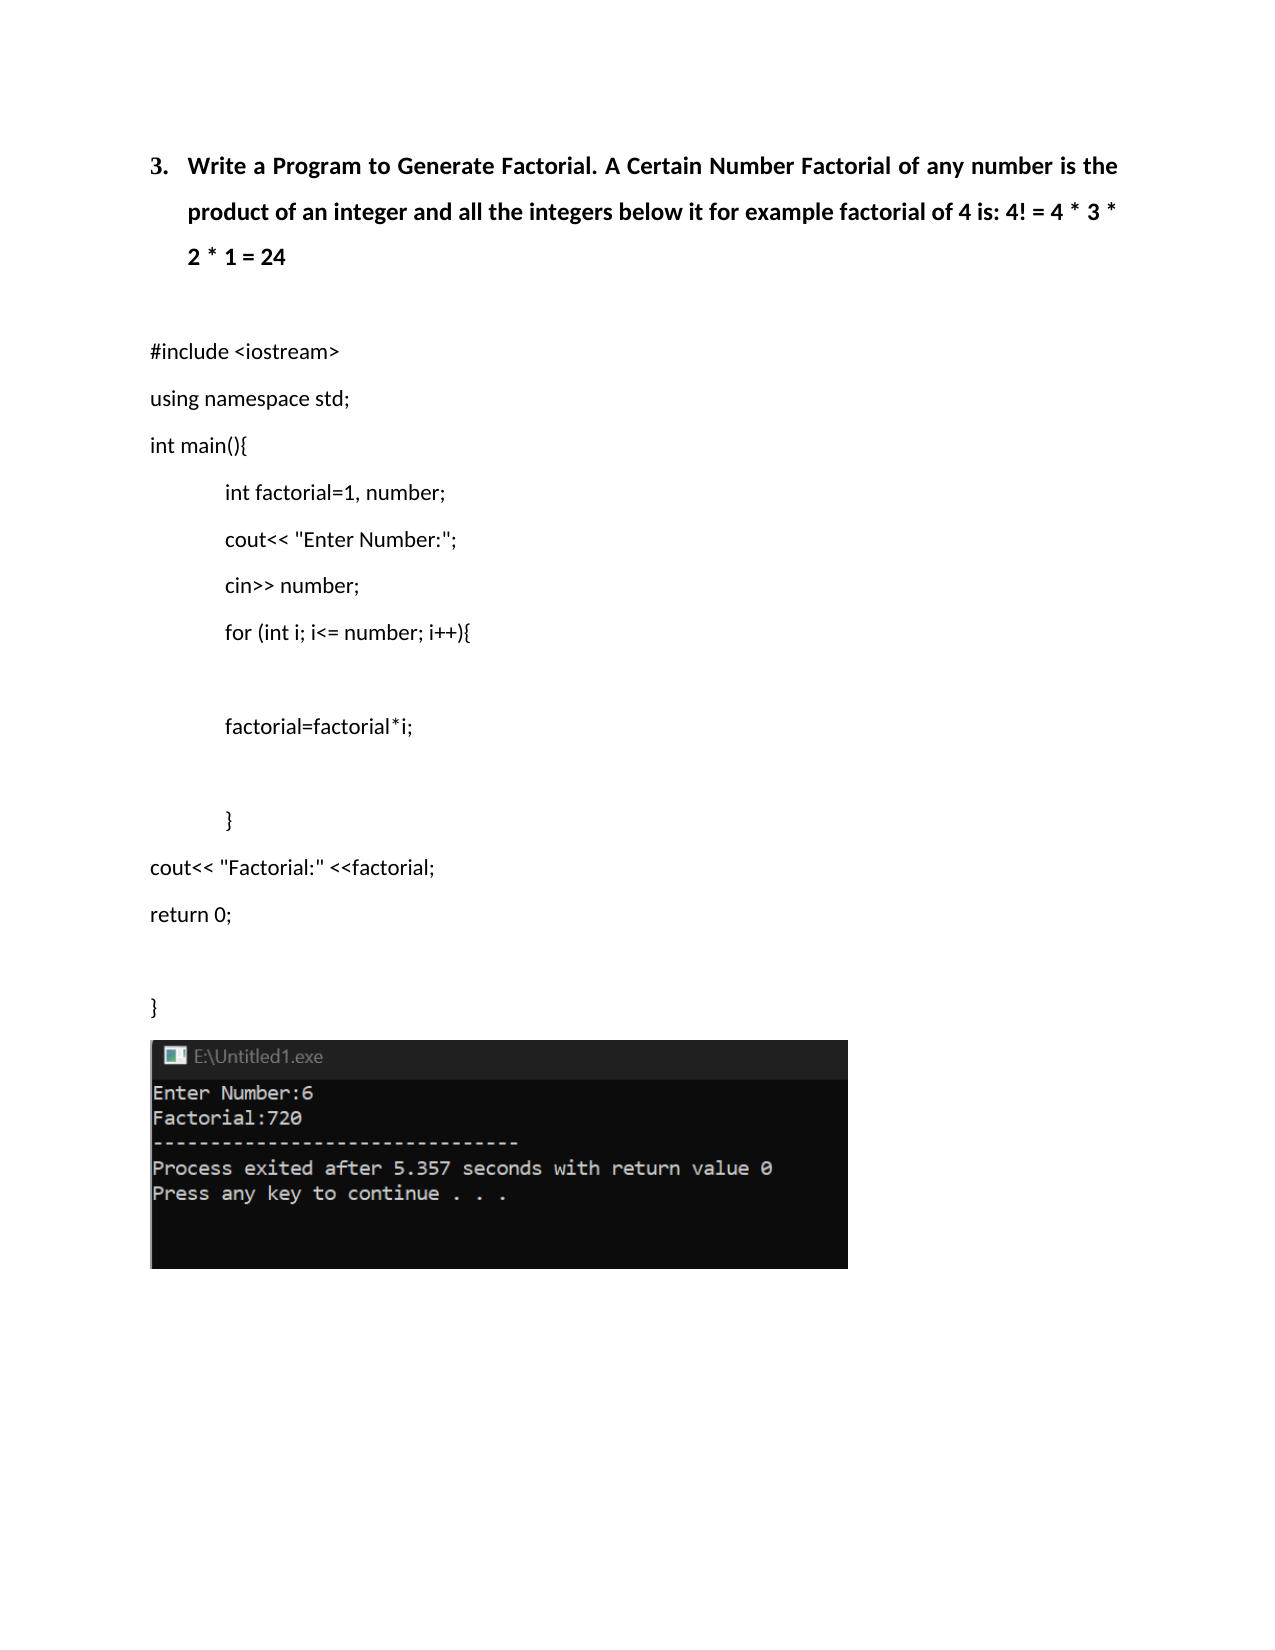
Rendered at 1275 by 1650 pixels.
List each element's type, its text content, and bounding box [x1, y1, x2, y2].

list Write a Program to Generate Factorial. A Certain Number Factorial of any number is the product of an integer and all the integers below it for example factorial of 4 is: 4! = 4 * 3 * 2 * 1 = 24 [150, 150, 1120, 272]
text factorial=factorial*i; [150, 712, 1125, 740]
text } [150, 806, 1125, 834]
text for (int i; i<= number; i++){ [150, 618, 1125, 646]
text return 0; [150, 900, 1125, 928]
text cout<< "Factorial:" <<factorial; [150, 853, 1125, 881]
picture [150, 1040, 848, 1269]
text } [150, 993, 1125, 1021]
text cin>> number; [150, 572, 1125, 599]
text #include <iostream> [150, 337, 1125, 365]
text cout<< "Enter Number:"; [150, 525, 1125, 553]
text using namespace std; [150, 384, 1125, 412]
text int factorial=1, number; [150, 478, 1125, 506]
text int main(){ [150, 431, 1125, 459]
